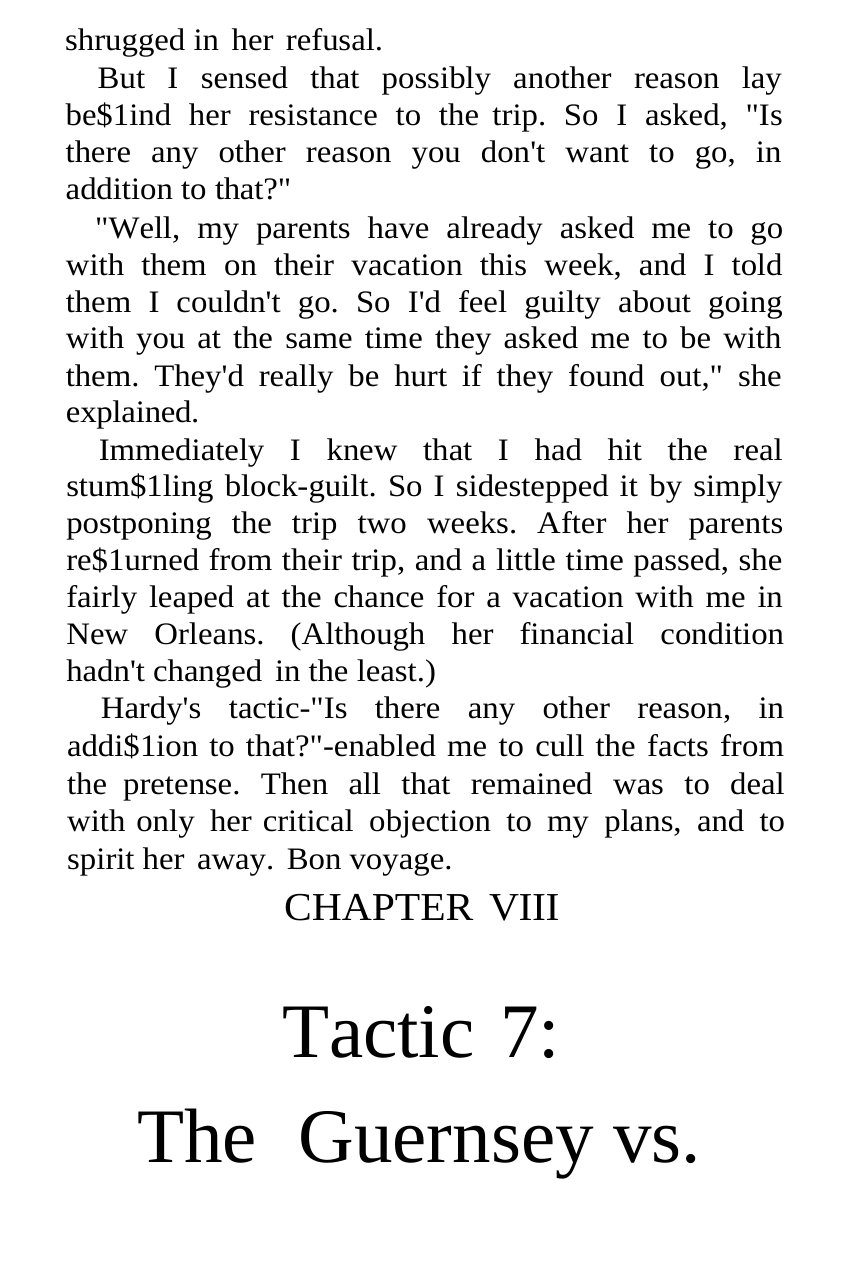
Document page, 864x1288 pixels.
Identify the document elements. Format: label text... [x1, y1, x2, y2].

text But I sensed that possibly another reason lay be$1ind her resistance to the trip. So I asked, "Is there any other reason you don't want to go, in addition to that?" [65, 59, 783, 206]
subtitle Tactic 7: [69, 985, 773, 1074]
text CHAPTER VIII [69, 884, 774, 929]
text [130, 1090, 708, 1179]
text "Well, my parents have already asked me to go with them on their vacation this week, and I told them I couldn't go. So I'd feel guilty about going with you at the same time they asked me to be with them. They'd really be hurt if they found out," she explained. [66, 209, 783, 430]
text Hardy's tactic-"Is there any other reason, in addi$1ion to that?"-enabled me to cull the facts from the pretense. Then all that remained was to deal with only her critical objection to my plans, and to spirit her away. Bon voyage. [67, 689, 785, 876]
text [63, 22, 780, 57]
text Immediately I knew that I had hit the real stum$1ling block-guilt. So I sidestepped it by simply postponing the trip two weeks. After her parents re$1urned from their trip, and a little time passed, she fairly leaped at the chance for a vacation with me in New Orleans. (Although her financial condition hadn't changed in the least.) [66, 431, 784, 688]
